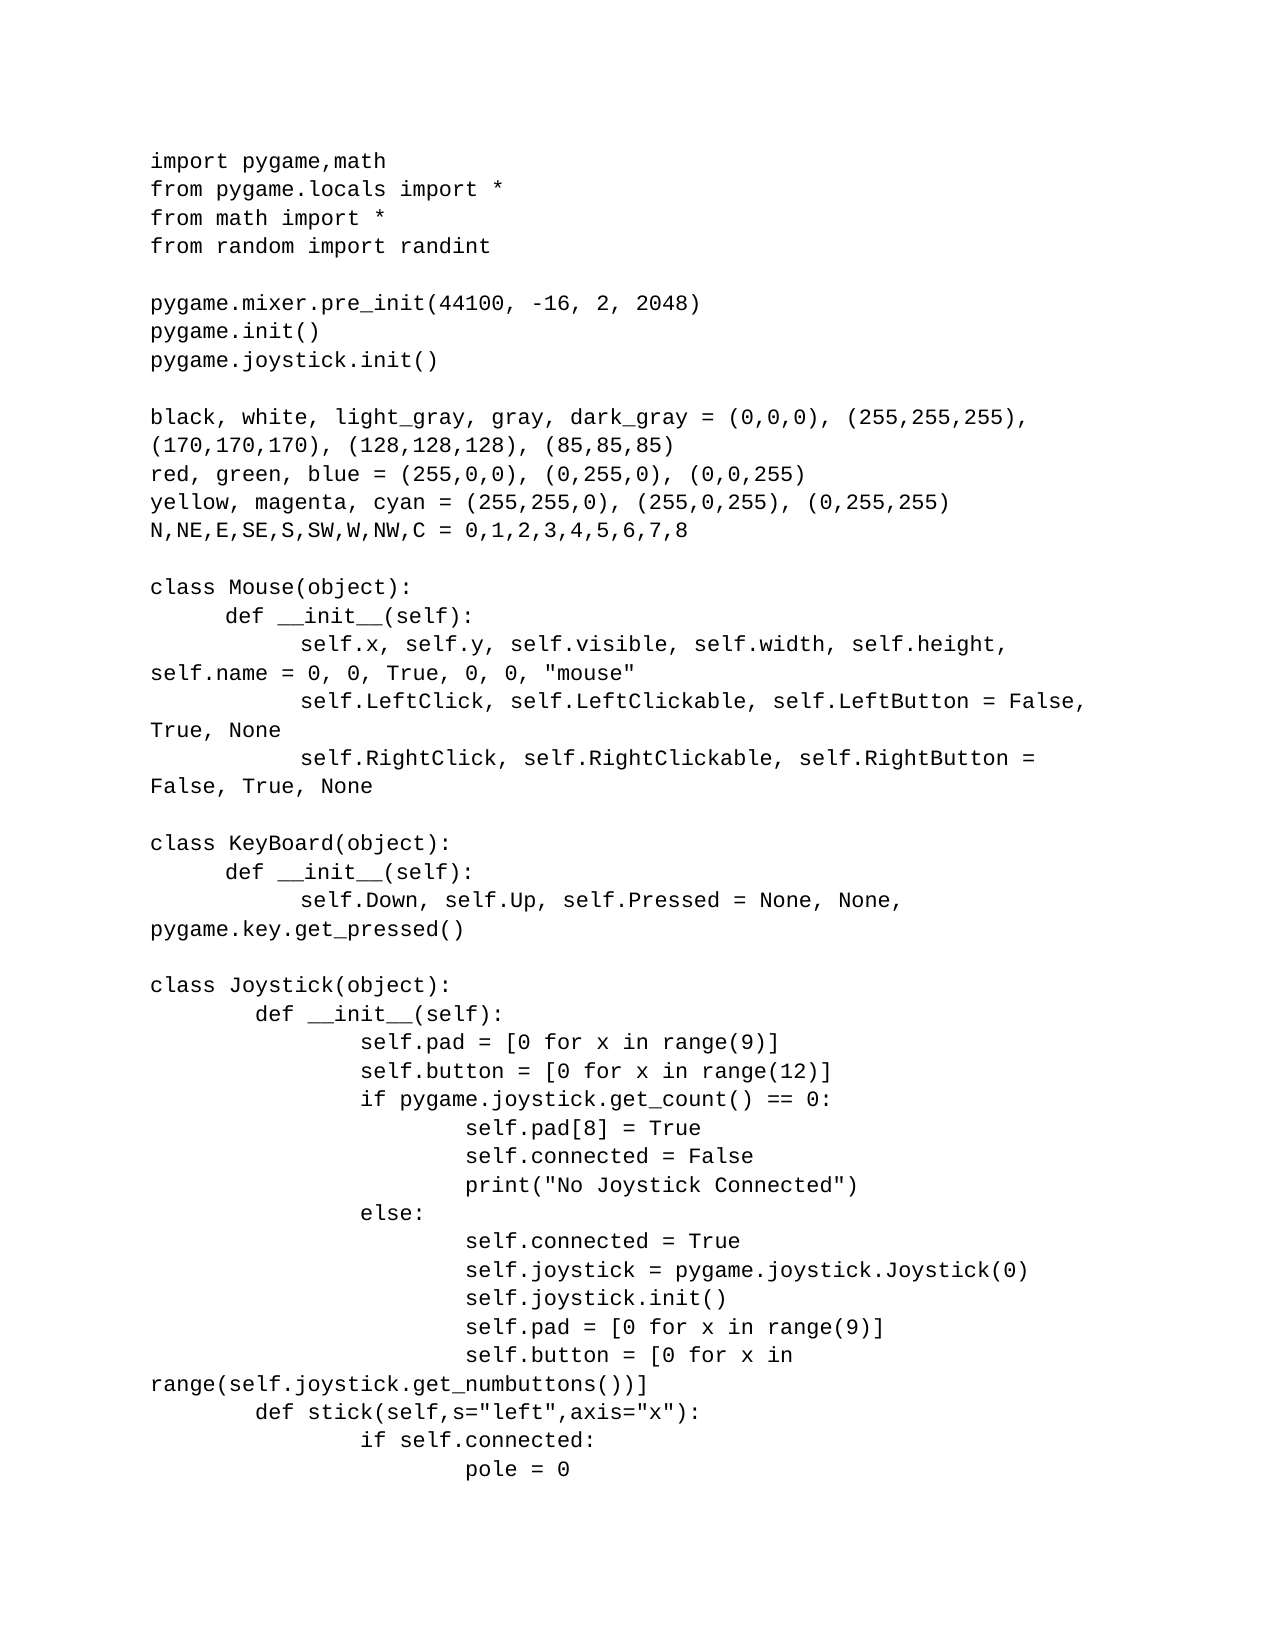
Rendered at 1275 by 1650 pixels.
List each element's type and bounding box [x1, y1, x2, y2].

text [150, 150, 1125, 1483]
